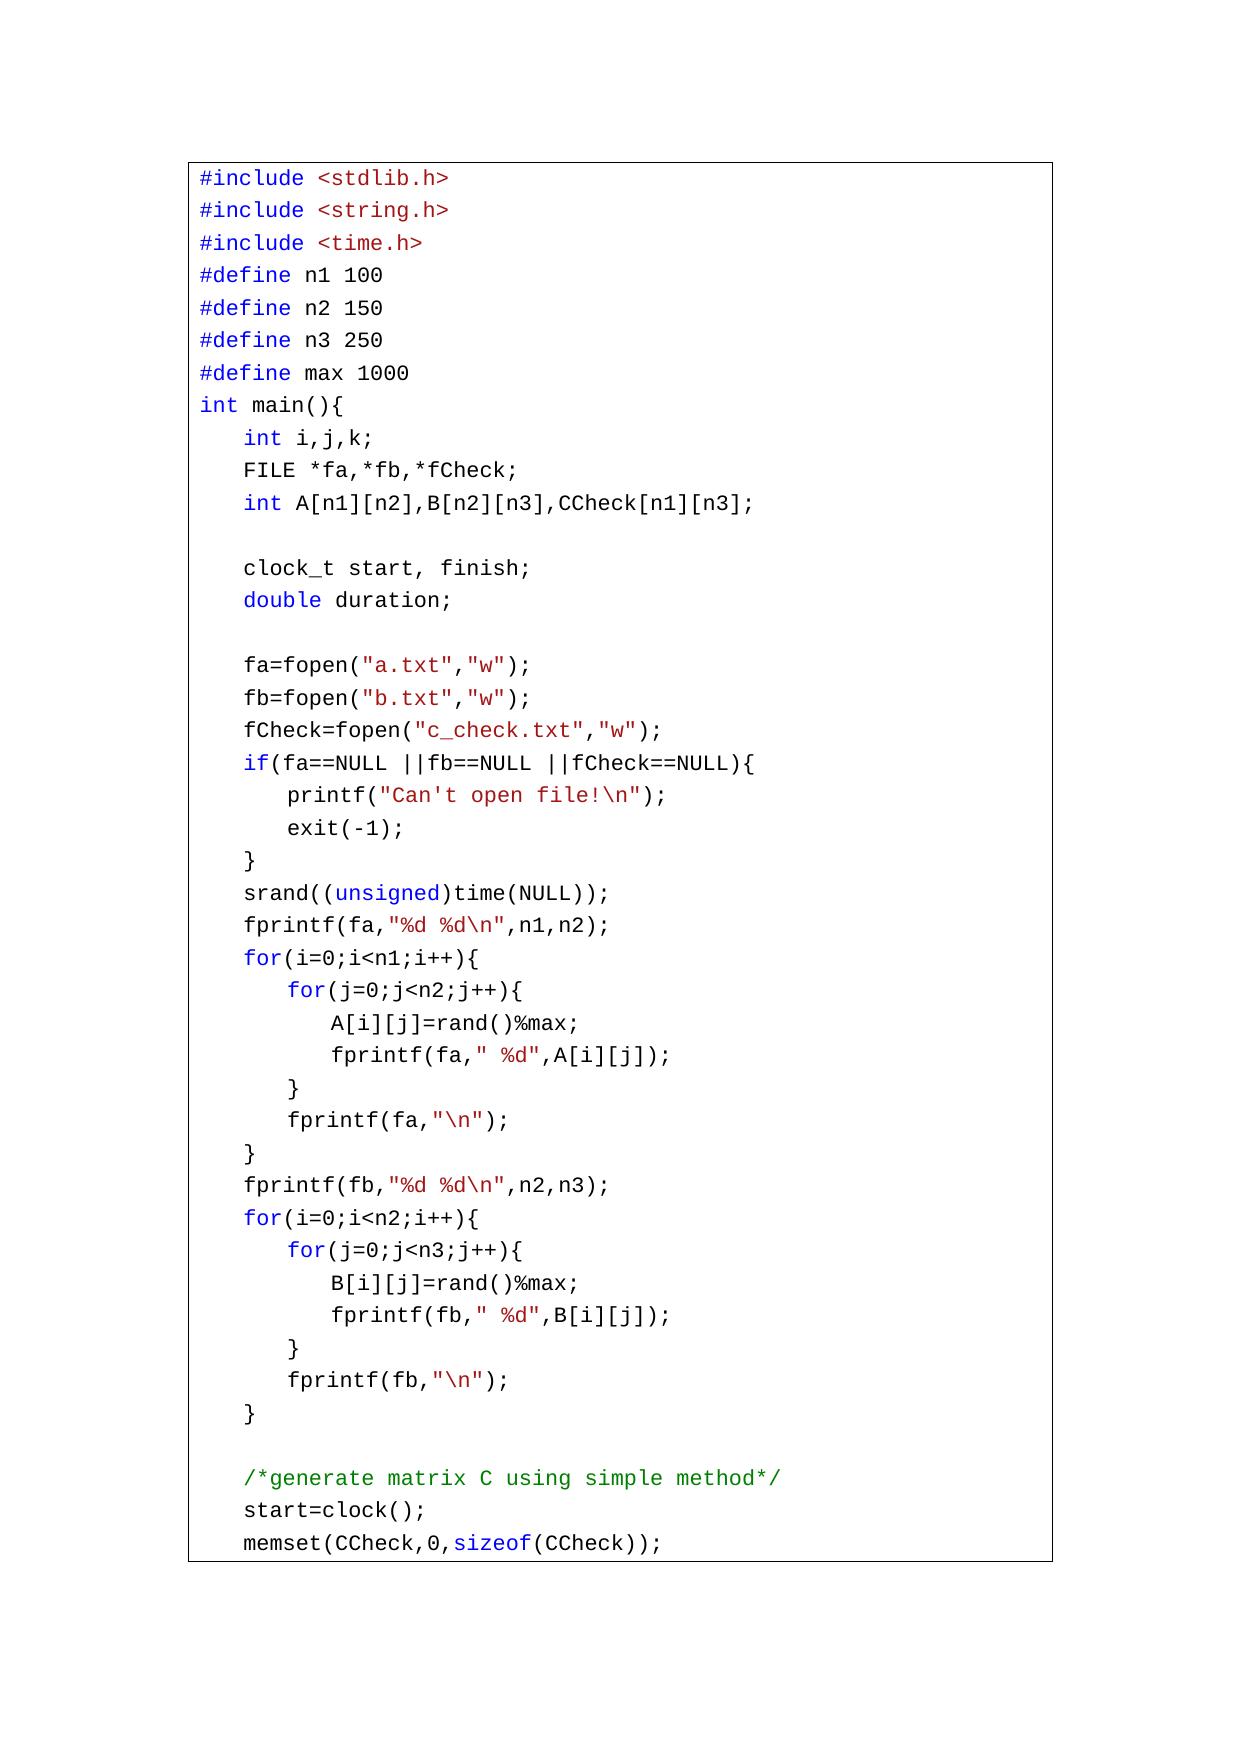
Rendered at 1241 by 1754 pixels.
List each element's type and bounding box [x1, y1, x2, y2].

table_header [189, 163, 1052, 1561]
